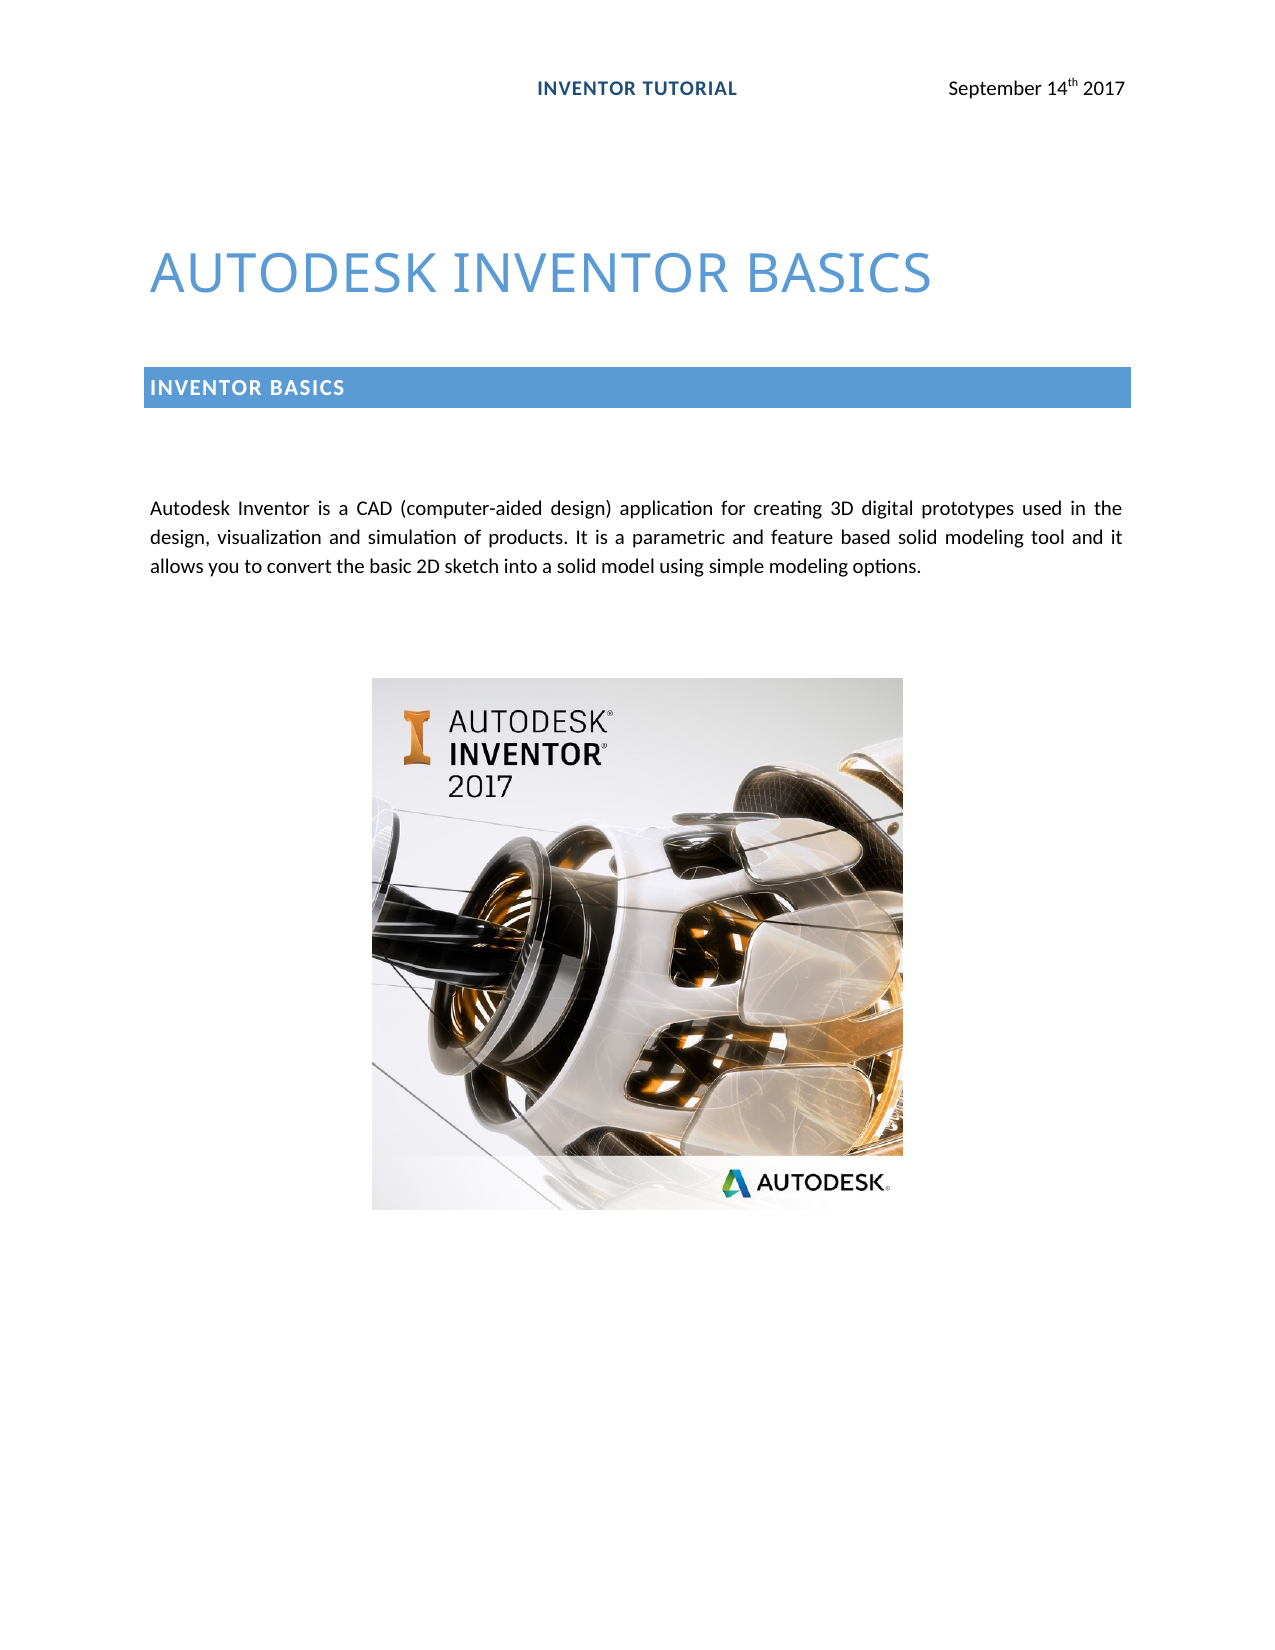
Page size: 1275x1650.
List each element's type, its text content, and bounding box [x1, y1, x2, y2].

text Autodesk Inventor is a CAD (computer-aided design) application for creating 3D digital prototypes used in the design, visualization and simulation of products. It is a parametric and feature based solid modeling tool and it allows you to convert the basic 2D sketch into a solid model using simple modeling options. [150, 495, 1125, 579]
title autodesk Inventor Basics [150, 235, 1125, 308]
subtitle INVENTOR Basics [150, 373, 1125, 401]
picture [372, 678, 903, 1210]
